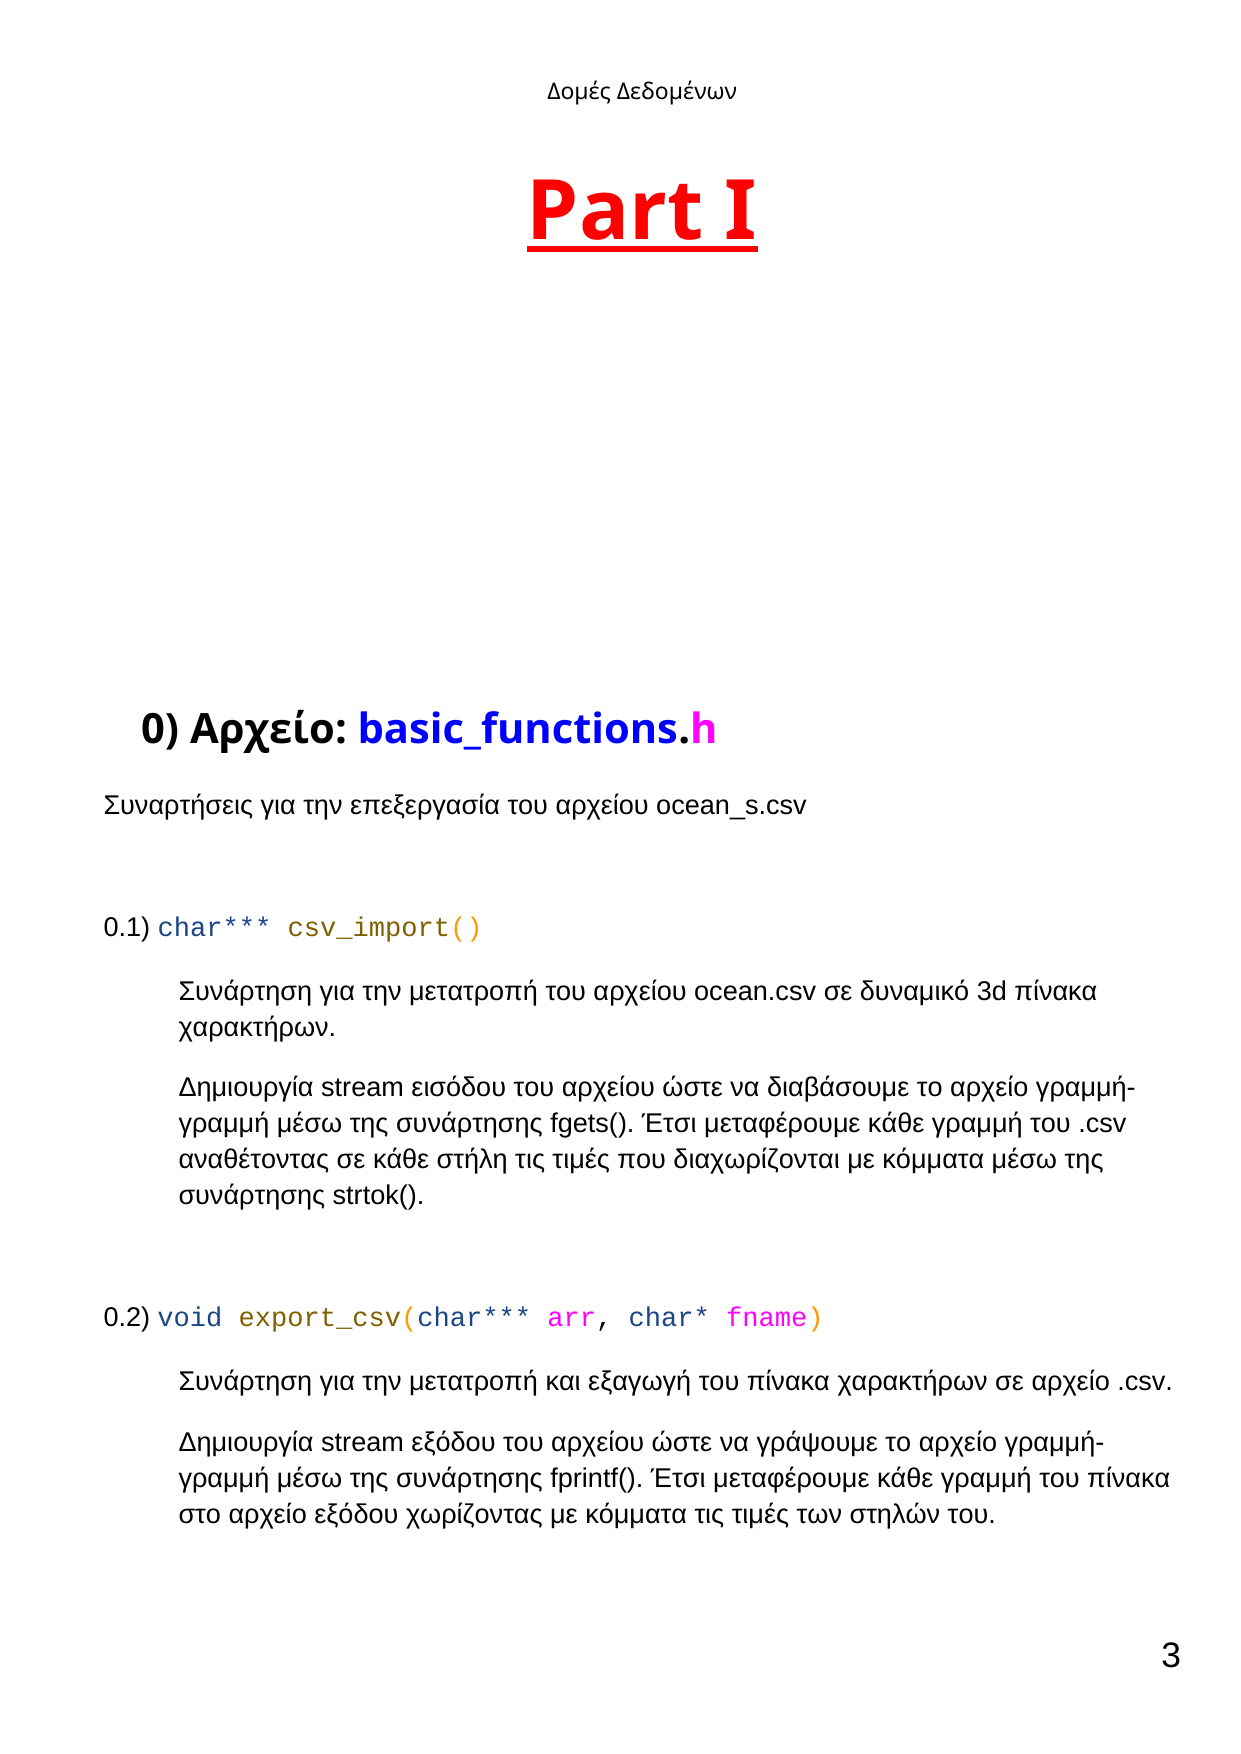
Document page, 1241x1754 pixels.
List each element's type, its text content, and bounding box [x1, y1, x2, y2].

text Συνάρτηση για την μετατροπή και εξαγωγή του πίνακα χαρακτήρων σε αρχείο .csv. [178, 1365, 1181, 1396]
text 0.1) char*** csv_import() [103, 911, 1181, 944]
text Part I [103, 150, 1181, 263]
text 0.2) void export_csv(char*** arr, char* fname) [103, 1301, 1181, 1335]
text Δημιουργία stream εξόδου του αρχείου ώστε να γράψουμε το αρχείο γραμμή-γραμμή μέσω της συνάρτησης fprintf(). Έτσι μεταφέρουμε κάθε γραμμή του πίνακα στο αρχείο εξόδου χωρίζοντας με κόμματα τις τιμές των στηλών του. [178, 1426, 1181, 1529]
text Συναρτήσεις για την επεξεργασία του αρχείου ocean_s.csv [103, 789, 1181, 820]
text Δημιουργία stream εισόδου του αρχείου ώστε να διαβάσουμε το αρχείο γραμμή-γραμμή μέσω της συνάρτησης fgets(). Έτσι μεταφέρουμε κάθε γραμμή του .csv αναθέτοντας σε κάθε στήλη τις τιμές που διαχωρίζονται με κόμματα μέσω της συνάρτησης strtok(). [178, 1071, 1221, 1211]
text 0) Αρχείο: basic_functions.h [141, 699, 1181, 756]
text Συνάρτηση για την μετατροπή του αρχείου ocean.csv σε δυναμικό 3d πίνακα χαρακτήρων. [178, 974, 1181, 1042]
